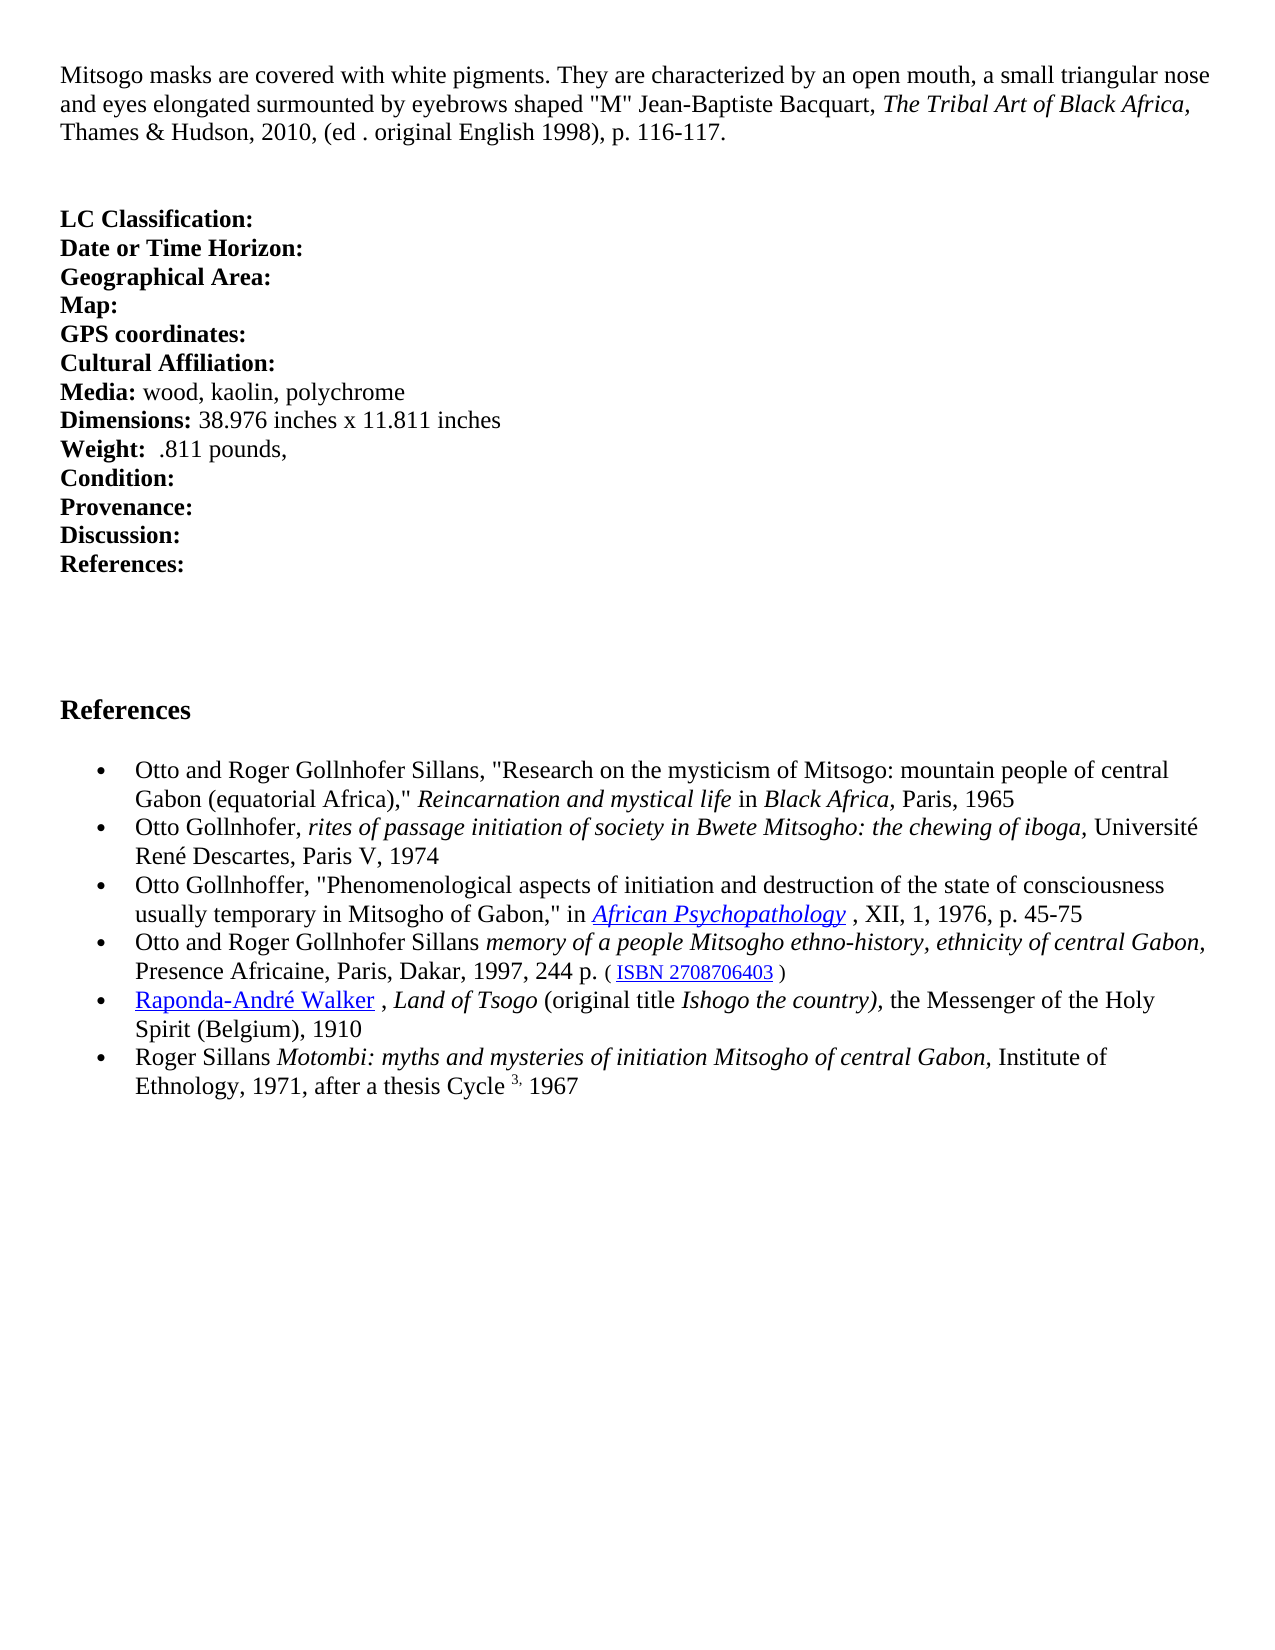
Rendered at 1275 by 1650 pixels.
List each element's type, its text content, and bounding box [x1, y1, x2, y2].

list Otto Gollnhoffer, "Phenomenological aspects of initiation and destruction of the state of consciousness usually temporary in Mitsogho of Gabon," in African Psychopathology , XII, 1, 1976, p. 45-75 [97, 870, 1215, 927]
text Dimensions: 38.976 inches x 11.811 inches [60, 405, 1215, 434]
list Otto and Roger Gollnhofer Sillans memory of a people Mitsogho ethno-history, ethnicity of central Gabon, Presence Africaine, Paris, Dakar, 1997, 244 p. ( ISBN 2708706403 ) [97, 927, 1215, 985]
text Map: [60, 290, 1215, 319]
list Otto and Roger Gollnhofer Sillans, "Research on the mysticism of Mitsogo: mountain people of central Gabon (equatorial Africa)," Reincarnation and mystical life in Black Africa, Paris, 1965 [97, 755, 1215, 812]
text Media: wood, kaolin, polychrome [60, 377, 1215, 405]
text Discussion: [60, 520, 1215, 549]
text LC Classification: [60, 204, 1215, 233]
text Geographical Area: [60, 262, 1215, 290]
list Otto Gollnhofer, rites of passage initiation of society in Bwete Mitsogho: the chewing of iboga, Université René Descartes, Paris V, 1974 [97, 812, 1215, 870]
text Condition: [60, 463, 1215, 492]
subtitle References [60, 693, 1215, 726]
text Mitsogo masks are covered with white pigments. They are characterized by an open mouth, a small triangular nose and eyes elongated surmounted by eyebrows shaped "M" Jean-Baptiste Bacquart, The Tribal Art of Black Africa, Thames & Hudson, 2010, (ed . original English 1998), p. 116-117. [60, 60, 1215, 146]
text GPS coordinates: [60, 319, 1215, 348]
text Cultural Affiliation: [60, 348, 1215, 377]
text Date or Time Horizon: [60, 233, 1215, 262]
list Raponda-André Walker , Land of Tsogo (original title Ishogo the country), the Messenger of the Holy Spirit (Belgium), 1910 [97, 985, 1215, 1042]
text Weight: .811 pounds, [60, 434, 1215, 463]
text Provenance: [60, 492, 1215, 520]
list Roger Sillans Motombi: myths and mysteries of initiation Mitsogho of central Gabon, Institute of Ethnology, 1971, after a thesis Cycle 3, 1967 [97, 1042, 1215, 1100]
text References: [60, 549, 1215, 578]
